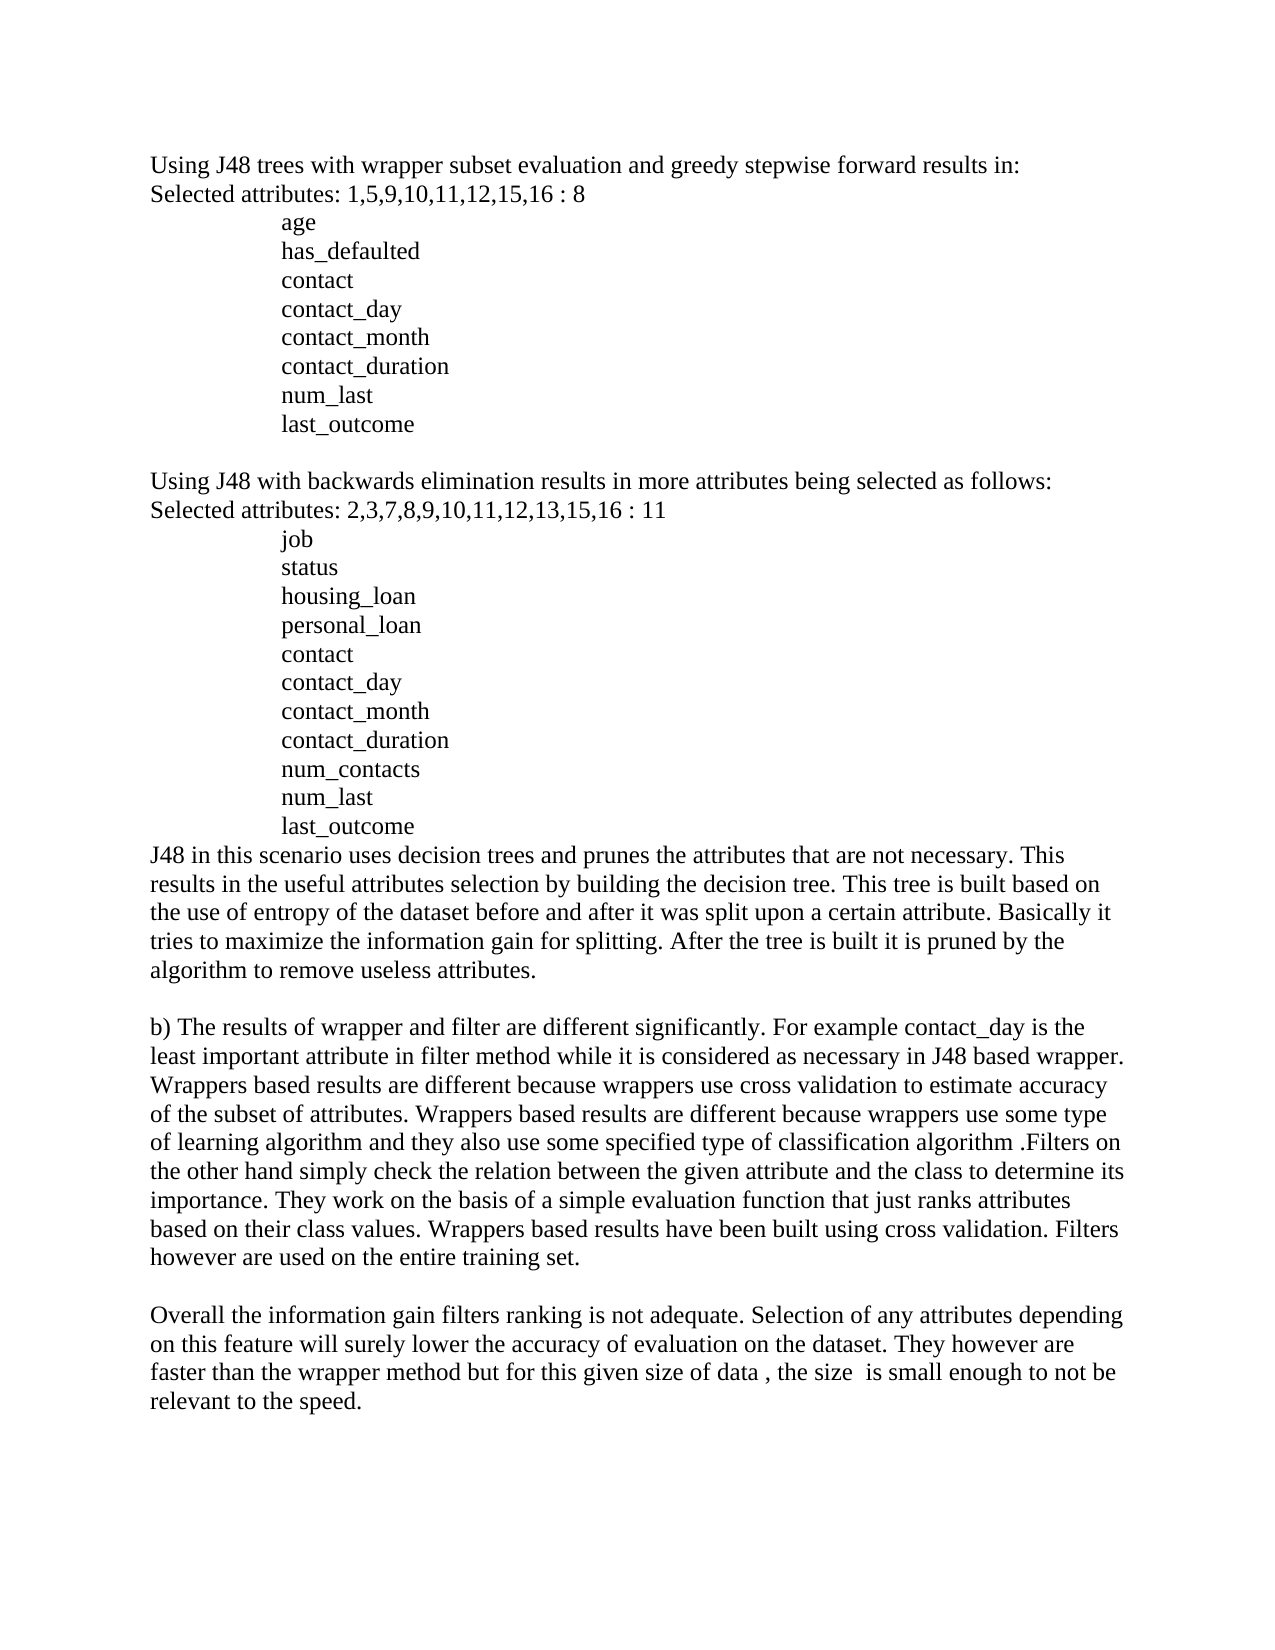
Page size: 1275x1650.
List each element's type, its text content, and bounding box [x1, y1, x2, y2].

text has_defaulted [150, 236, 1125, 265]
text age [150, 207, 1125, 236]
text Selected attributes: 2,3,7,8,9,10,11,12,13,15,16 : 11 [150, 495, 1125, 524]
text housing_loan [150, 581, 1125, 610]
text contact [150, 265, 1125, 294]
text contact_day [150, 294, 1125, 322]
text Wrappers based results are different because wrappers use cross validation to estimate accuracy of the subset of attributes. Wrappers based results are different because wrappers use some type of learning algorithm and they also use some specified type of classification algorithm .Filters on the other hand simply check the relation between the given attribute and the class to determine its importance. They work on the basis of a simple evaluation function that just ranks attributes based on their class values. Wrappers based results have been built using cross validation. Filters however are used on the entire training set. [150, 1070, 1125, 1271]
text contact_month [150, 322, 1125, 351]
text last_outcome [150, 409, 1125, 437]
text status [150, 552, 1125, 581]
text num_last [150, 380, 1125, 409]
text contact [150, 639, 1125, 667]
text personal_loan [150, 610, 1125, 639]
text b) The results of wrapper and filter are different significantly. For example contact_day is the least important attribute in filter method while it is considered as necessary in J48 based wrapper. [150, 1012, 1125, 1070]
text contact_duration [150, 351, 1125, 380]
text Using J48 with backwards elimination results in more attributes being selected as follows: [150, 466, 1125, 495]
text last_outcome [150, 811, 1125, 840]
text contact_duration [150, 725, 1125, 754]
text job [150, 524, 1125, 552]
text Overall the information gain filters ranking is not adequate. Selection of any attributes depending on this feature will surely lower the accuracy of evaluation on the dataset. They however are faster than the wrapper method but for this given size of data , the size is small enough to not be relevant to the speed. [150, 1300, 1125, 1415]
text J48 in this scenario uses decision trees and prunes the attributes that are not necessary. This results in the useful attributes selection by building the decision tree. This tree is built based on the use of entropy of the dataset before and after it was split upon a certain attribute. Basically it tries to maximize the information gain for splitting. After the tree is built it is pruned by the algorithm to remove useless attributes. [150, 840, 1125, 984]
text num_contacts [150, 754, 1125, 782]
text contact_month [150, 696, 1125, 725]
text Using J48 trees with wrapper subset evaluation and greedy stepwise forward results in: [150, 150, 1125, 179]
text num_last [150, 782, 1125, 811]
text contact_day [150, 667, 1125, 696]
text Selected attributes: 1,5,9,10,11,12,15,16 : 8 [150, 179, 1125, 207]
